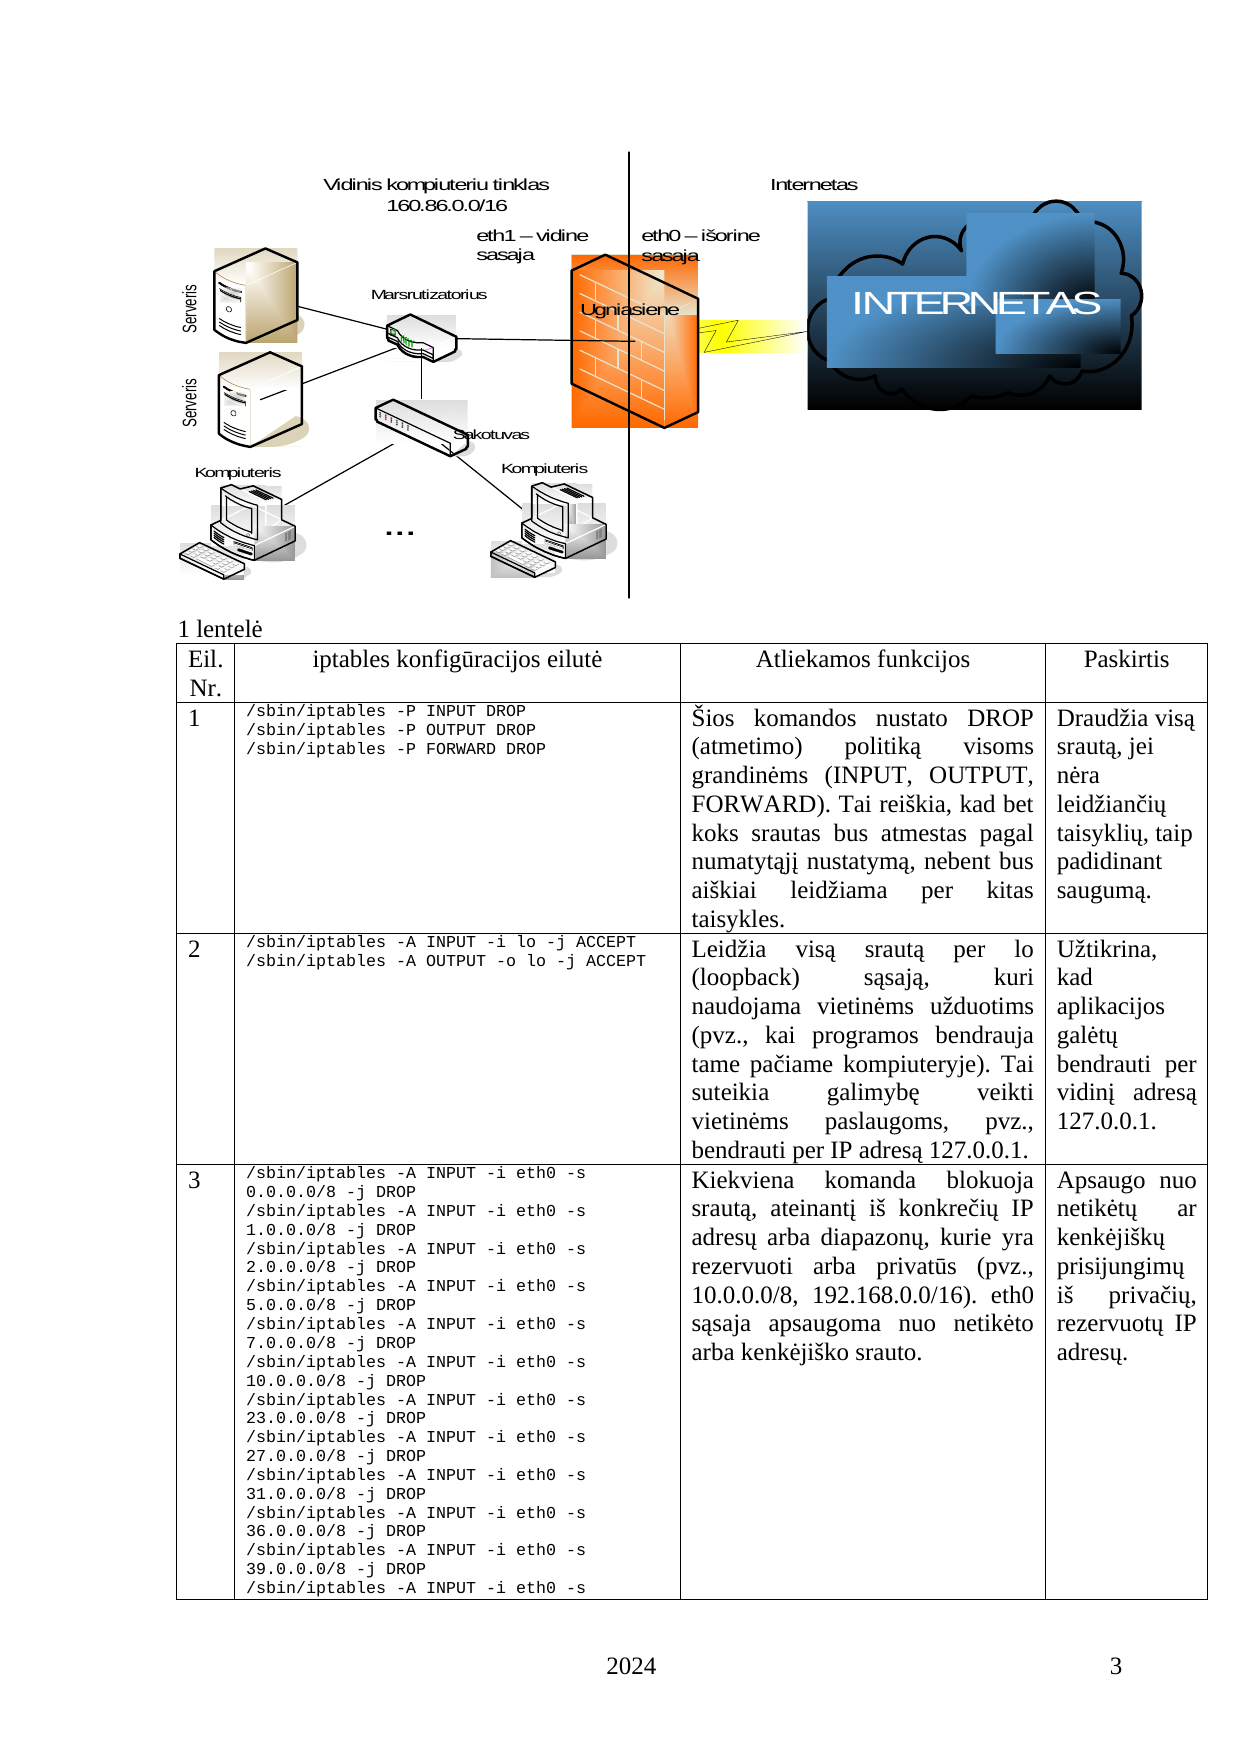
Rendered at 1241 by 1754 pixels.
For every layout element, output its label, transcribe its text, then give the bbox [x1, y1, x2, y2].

table_cell 3 [177, 1165, 234, 1598]
table_header iptables konfigūracijos eilutė [235, 644, 680, 702]
table_cell Šios komandos nustato DROP (atmetimo) politiką visoms grandinėms (INPUT, OUTPUT, FORWARD). Tai reiškia, kad bet koks srautas bus atmestas pagal numatytąjį nustatymą, nebent bus aiškiai leidžiama per kitas taisykles. [681, 703, 1045, 933]
table_cell 2 [177, 934, 234, 1164]
table_cell /sbin/iptables -A INPUT -i lo -j ACCEPT /sbin/iptables -A OUTPUT -o lo -j ACCEPT [235, 934, 680, 1164]
table_header Eil. Nr. [177, 644, 234, 702]
table_header Paskirtis [1046, 644, 1207, 702]
text 1 lentelė [177, 614, 1122, 643]
table_cell Leidžia visą srautą per lo (loopback) sąsają, kuri naudojama vietinėms užduotims (pvz., kai programos bendrauja tame pačiame kompiuteryje). Tai suteikia galimybę veikti vietinėms paslaugoms, pvz., bendrauti per IP adresą 127.0.0.1. [681, 934, 1045, 1164]
table_header Atliekamos funkcijos [681, 644, 1045, 702]
table_cell Draudžia visą srautą, jei nėra leidžiančių taisyklių, taip padidinant saugumą. [1046, 703, 1207, 933]
table_cell /sbin/iptables -P INPUT DROP /sbin/iptables -P OUTPUT DROP /sbin/iptables -P FORWARD DROP [235, 703, 680, 933]
table_cell Užtikrina, kad aplikacijos galėtų bendrauti per vidinį adresą 127.0.0.1. [1046, 934, 1207, 1164]
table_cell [681, 1165, 1045, 1598]
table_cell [235, 1165, 680, 1598]
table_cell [1046, 1165, 1207, 1598]
table_cell 1 [177, 703, 234, 933]
